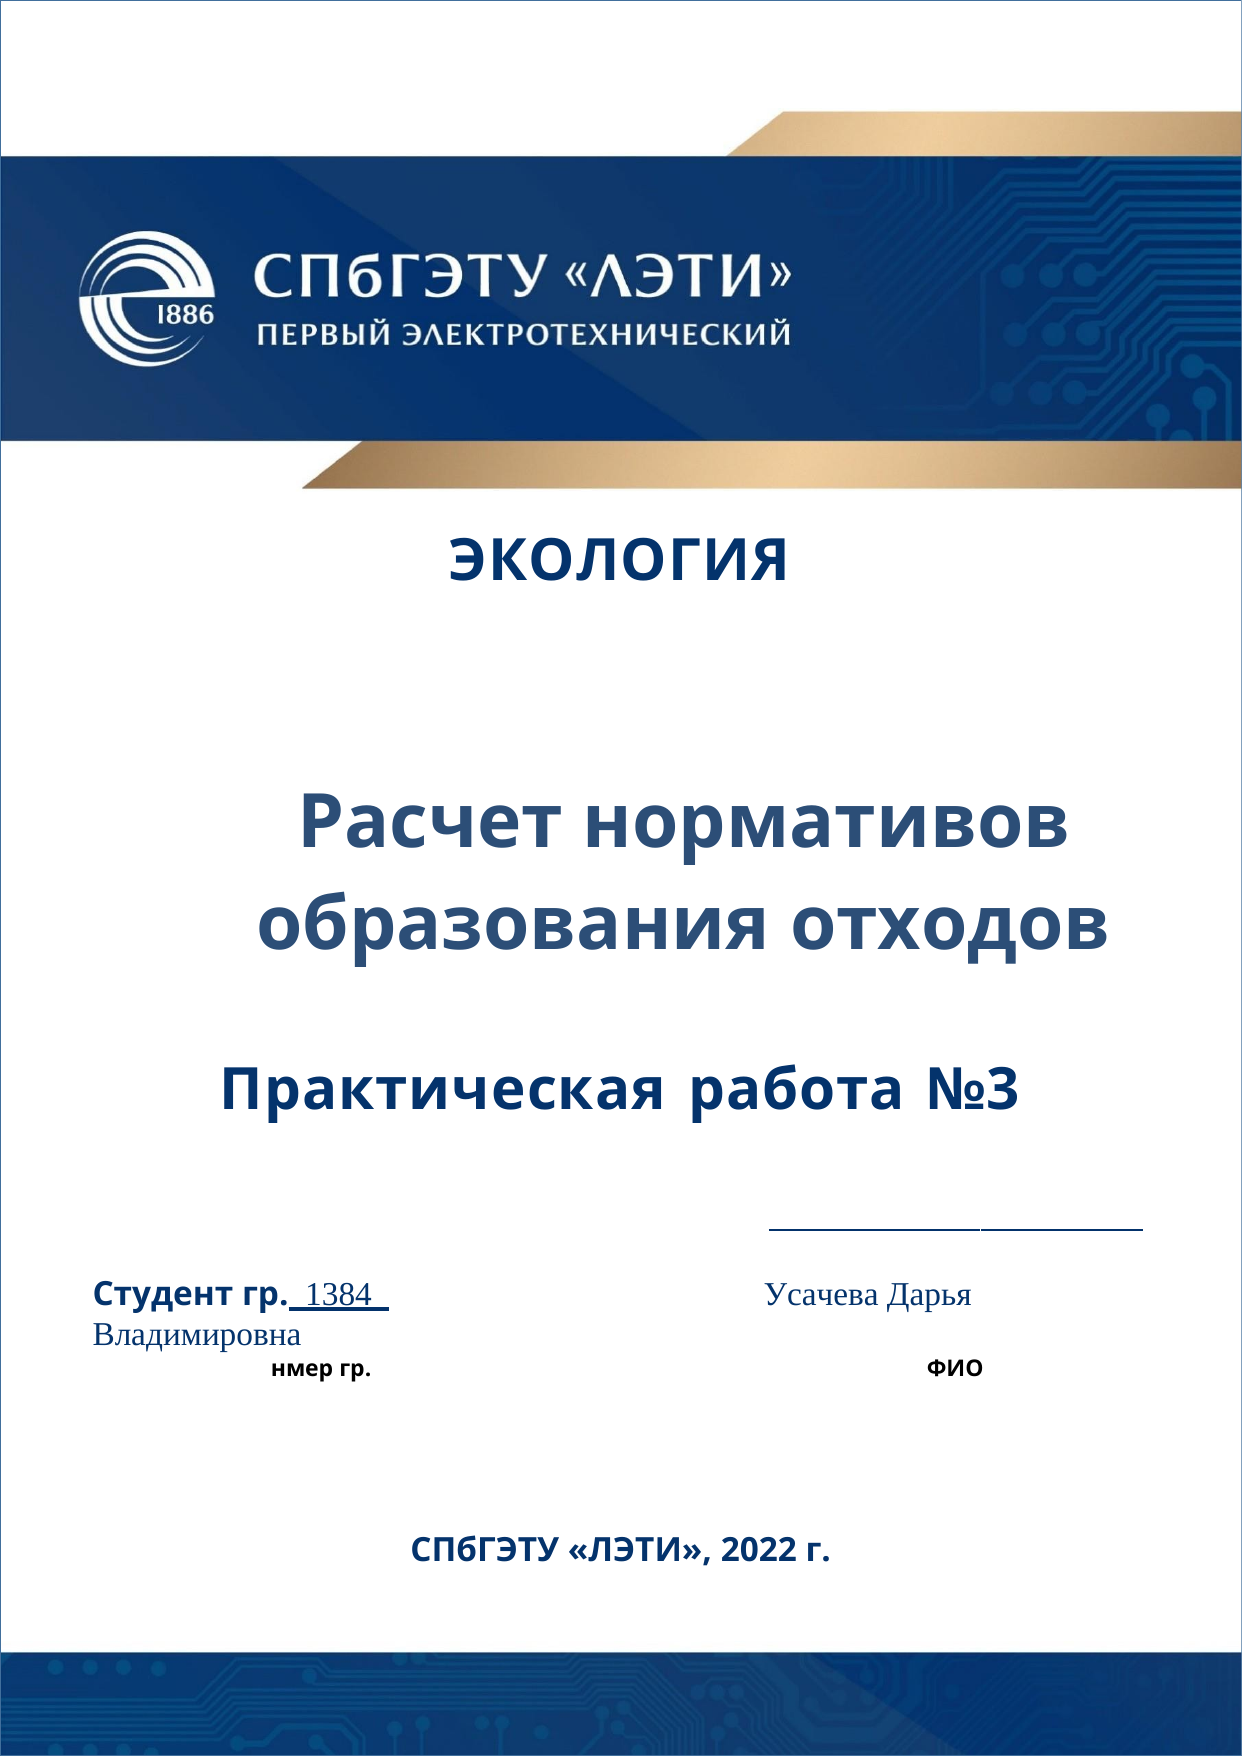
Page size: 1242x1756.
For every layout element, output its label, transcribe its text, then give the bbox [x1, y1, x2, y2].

picture [1, 108, 1241, 1755]
subtitle Практическая работа №3 [83, 1047, 1156, 1127]
subtitle Студент гр. 1384 Усачева Дарья Владимировна [92, 1273, 1171, 1354]
text нмер гр. ФИО [83, 1354, 1171, 1382]
title Расчет нормативов образования отходов [256, 767, 1171, 972]
subtitle ЭКОЛОГИЯ [83, 518, 1156, 597]
subtitle СПбГЭТУ «ЛЭТИ», 2022 г. [83, 1526, 1158, 1571]
